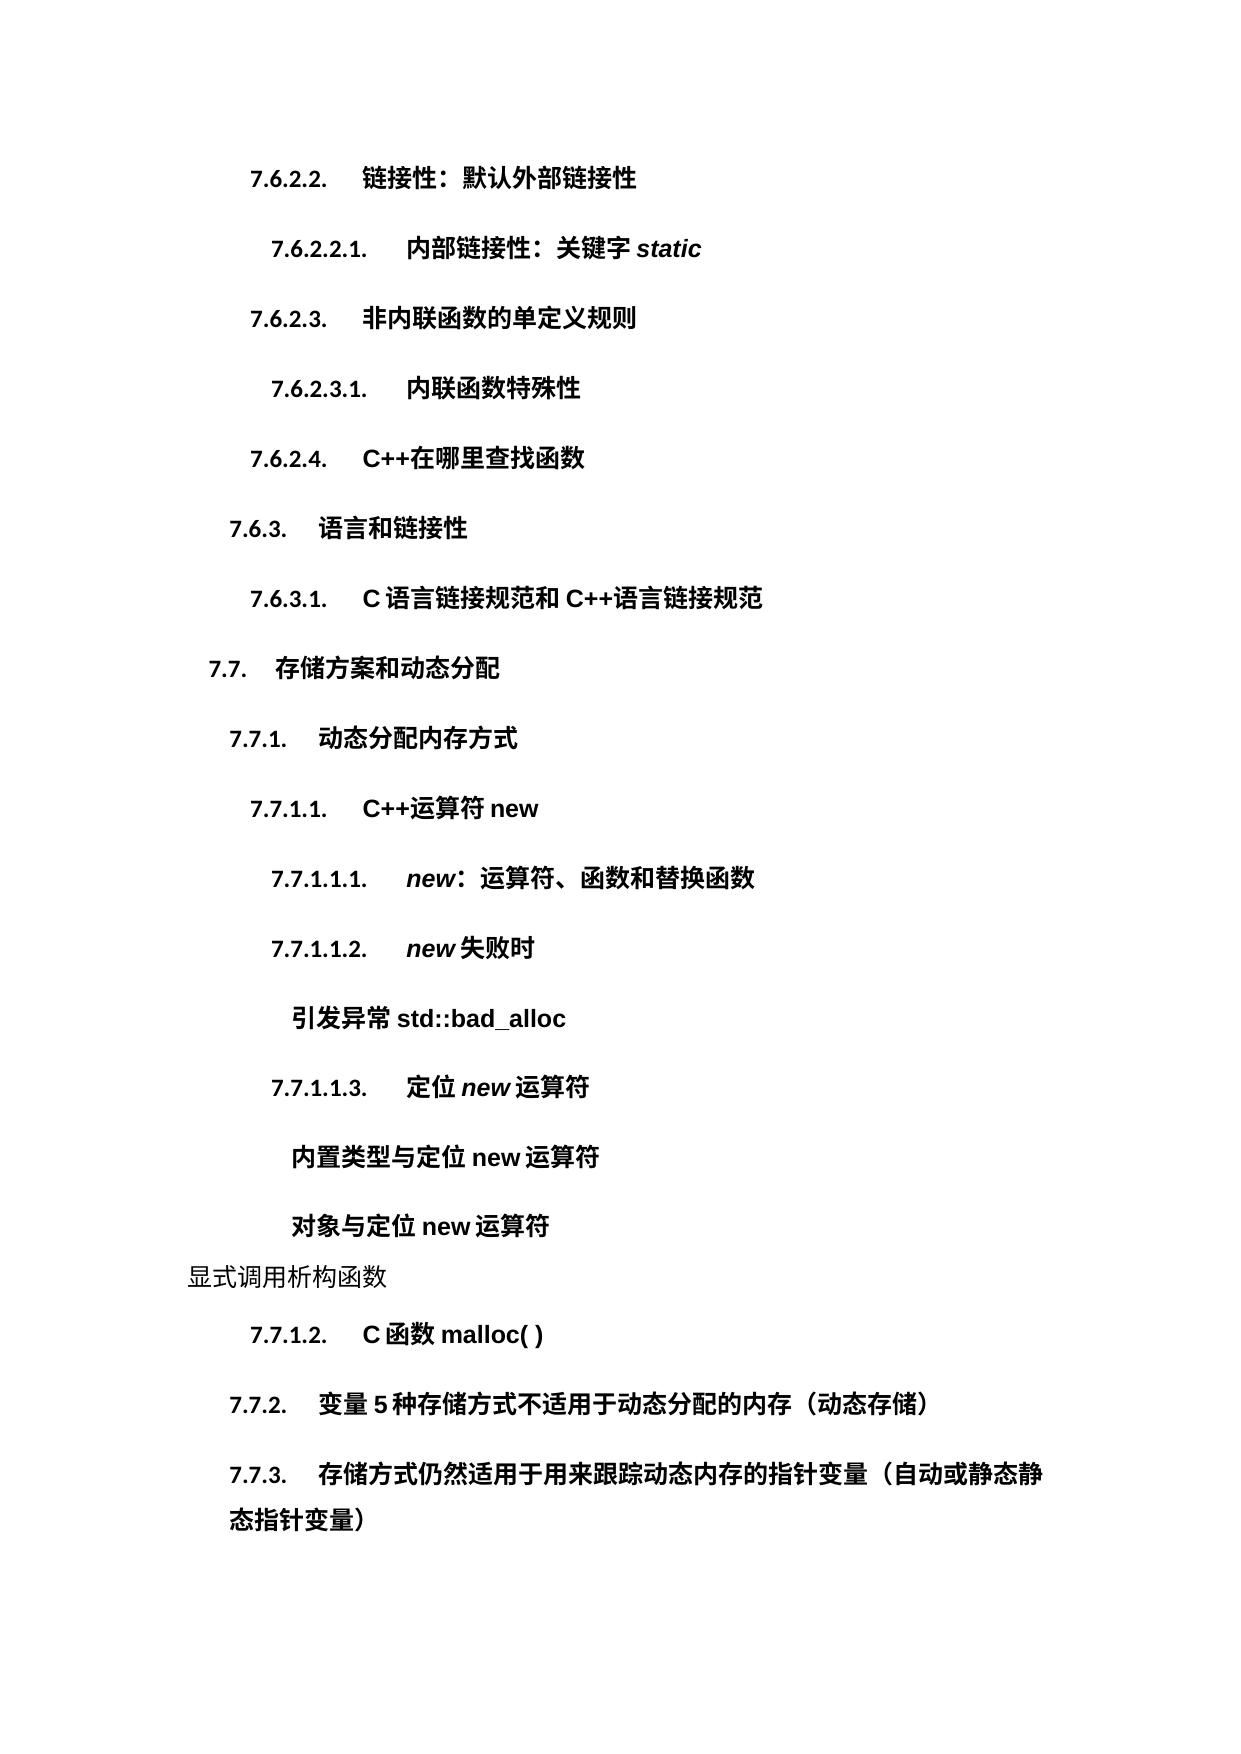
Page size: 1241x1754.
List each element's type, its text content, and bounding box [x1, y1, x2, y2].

subtitle C++运算符new [250, 792, 1053, 824]
subtitle 内联函数特殊性 [271, 372, 1053, 404]
subtitle new失败时 [271, 932, 1053, 964]
subtitle 引发异常std::bad_alloc [292, 1002, 1053, 1034]
subtitle C语言链接规范和C++语言链接规范 [250, 582, 1053, 614]
subtitle 内部链接性：关键字static [271, 232, 1053, 264]
subtitle 语言和链接性 [229, 512, 1053, 544]
subtitle 变量5种存储方式不适用于动态分配的内存（动态存储） [229, 1388, 1053, 1421]
subtitle 非内联函数的单定义规则 [250, 302, 1053, 334]
subtitle C++在哪里查找函数 [250, 442, 1053, 474]
subtitle 定位new运算符 [271, 1071, 1053, 1104]
subtitle C函数malloc( ) [250, 1318, 1053, 1351]
subtitle 链接性：默认外部链接性 [250, 162, 1053, 194]
subtitle 存储方式仍然适用于用来跟踪动态内存的指针变量（自动或静态静态指针变量） [229, 1458, 1053, 1537]
subtitle 存储方案和动态分配 [208, 652, 1053, 684]
subtitle 内置类型与定位new运算符 [292, 1141, 1053, 1174]
subtitle 对象与定位new运算符 [292, 1211, 1053, 1243]
subtitle 动态分配内存方式 [229, 722, 1053, 754]
subtitle new：运算符、函数和替换函数 [271, 862, 1053, 894]
